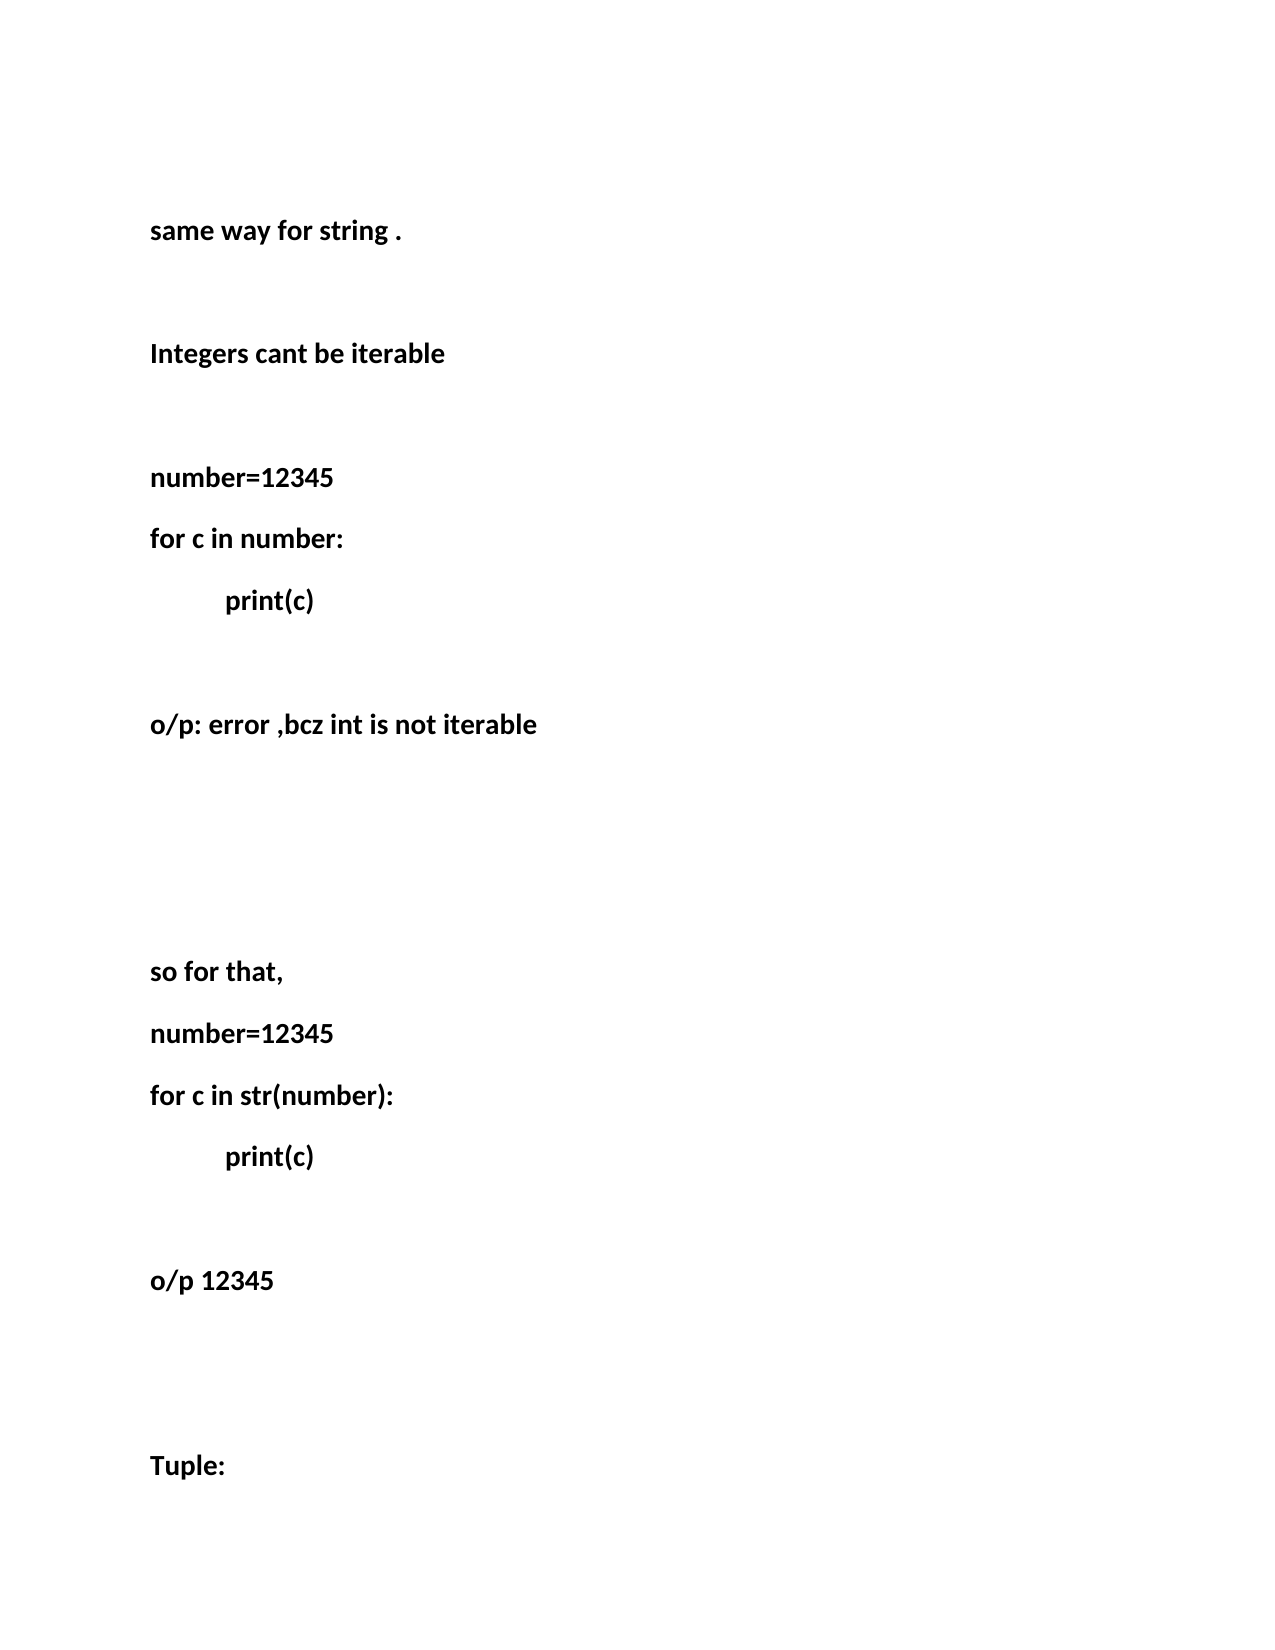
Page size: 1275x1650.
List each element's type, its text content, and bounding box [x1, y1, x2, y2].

text so for that, [150, 953, 1125, 989]
text Integers cant be iterable [150, 335, 1125, 371]
text number=12345 [150, 459, 1125, 494]
text for c in str(number): [150, 1077, 1125, 1112]
text print(c) [150, 582, 1125, 618]
text same way for string . [150, 212, 1125, 247]
text for c in number: [150, 521, 1125, 556]
text o/p: error ,bcz int is not iterable [150, 706, 1125, 742]
text number=12345 [150, 1015, 1125, 1050]
text Tuple: [150, 1447, 1125, 1483]
text print(c) [150, 1138, 1125, 1174]
text o/p 12345 [150, 1262, 1125, 1297]
